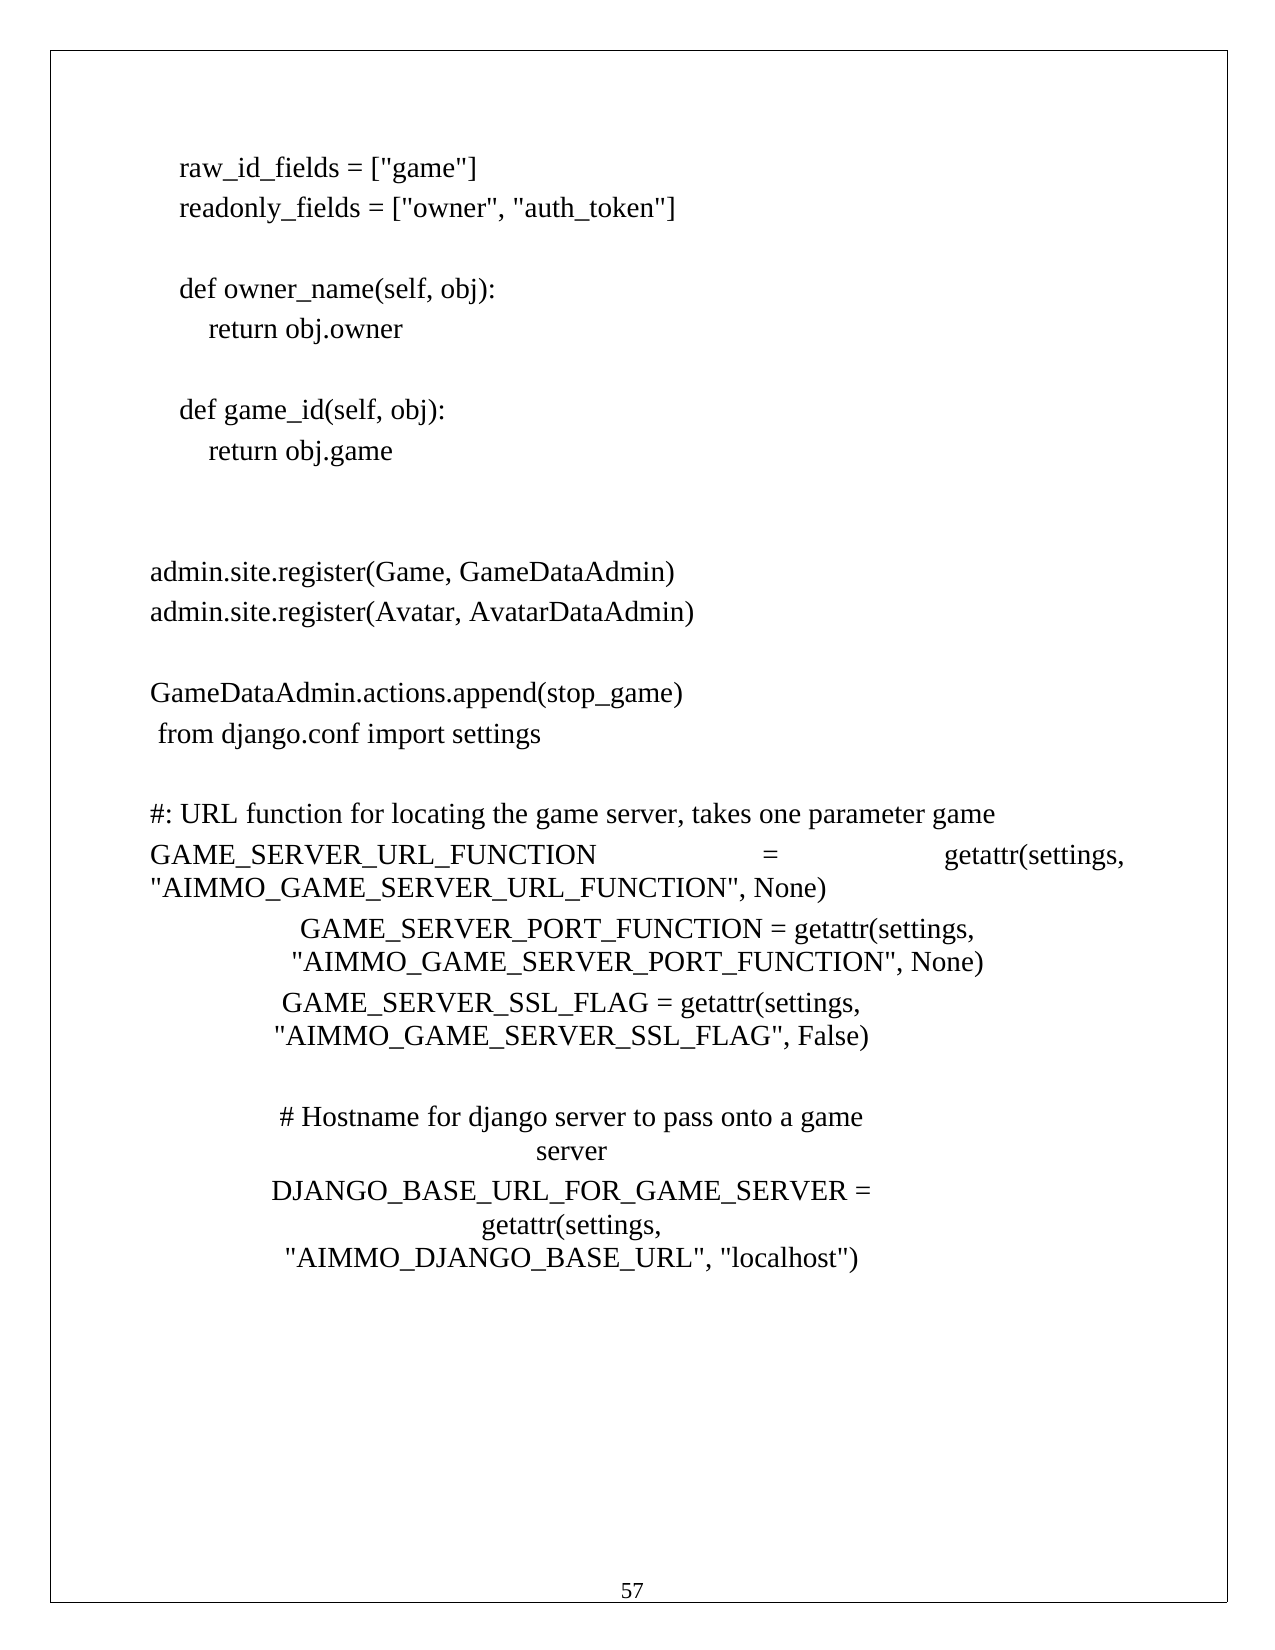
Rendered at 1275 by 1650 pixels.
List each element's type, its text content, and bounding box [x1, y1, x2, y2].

subtitle GameDataAdmin.actions.append(stop_game) [150, 675, 1125, 709]
subtitle admin.site.register(Game, GameDataAdmin) [150, 554, 1125, 588]
subtitle def owner_name(self, obj): [150, 271, 1125, 305]
subtitle GAME_SERVER_PORT_FUNCTION = getattr(settings, "AIMMO_GAME_SERVER_PORT_FUNCTION", None) [150, 911, 1125, 978]
subtitle from django.conf import settings [150, 716, 1125, 749]
subtitle raw_id_fields = ["game"] [150, 150, 1125, 183]
subtitle readonly_fields = ["owner", "auth_token"] [150, 190, 1125, 224]
subtitle return obj.game [150, 433, 1125, 466]
subtitle GAME_SERVER_SSL_FLAG = getattr(settings, "AIMMO_GAME_SERVER_SSL_FLAG", False) [266, 985, 877, 1052]
subtitle # Hostname for django server to pass onto a game server [266, 1099, 877, 1166]
subtitle return obj.owner [150, 312, 1125, 345]
subtitle DJANGO_BASE_URL_FOR_GAME_SERVER = getattr(settings, "AIMMO_DJANGO_BASE_URL", "localhost") [266, 1173, 877, 1274]
subtitle GAME_SERVER_URL_FUNCTION = getattr(settings, "AIMMO_GAME_SERVER_URL_FUNCTION", None) [150, 837, 1125, 904]
subtitle admin.site.register(Avatar, AvatarDataAdmin) [150, 594, 1125, 628]
subtitle #: URL function for locating the game server, takes one parameter game [150, 797, 1125, 830]
subtitle def game_id(self, obj): [150, 392, 1125, 426]
